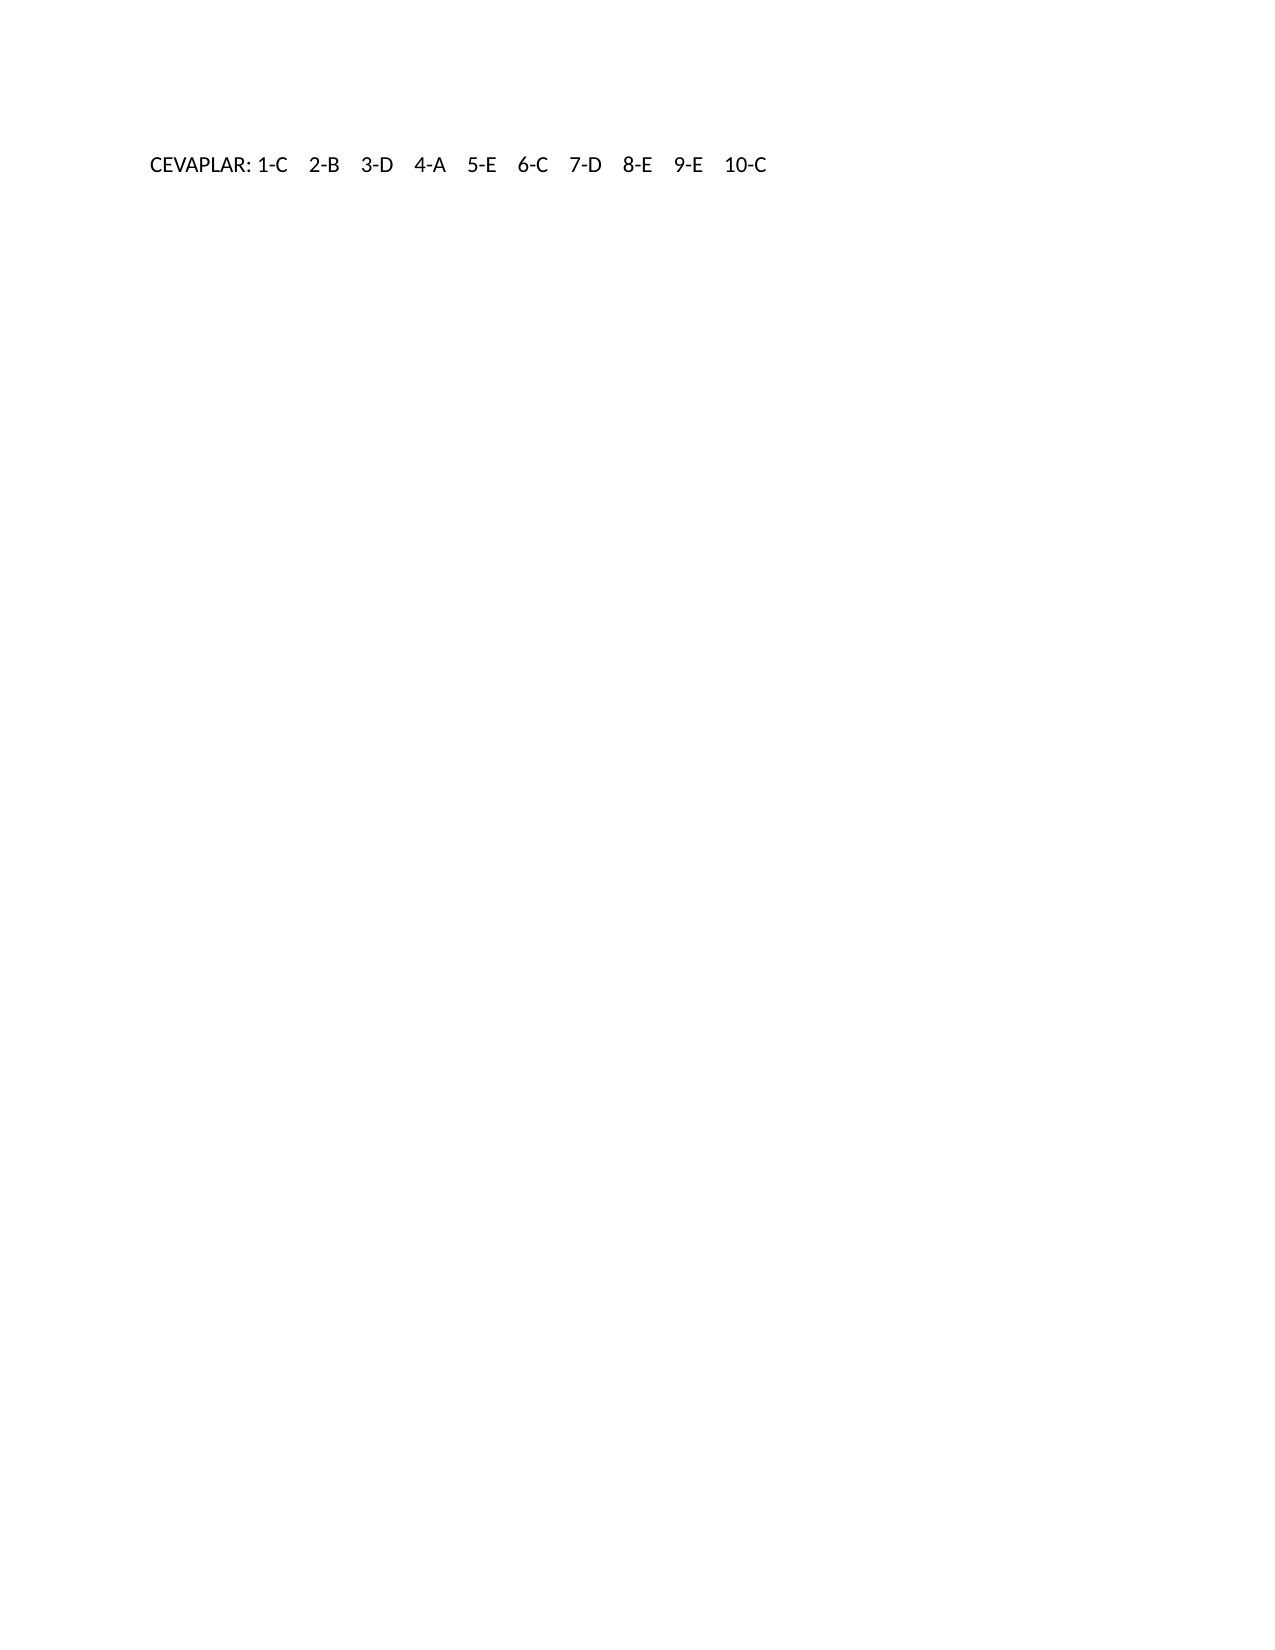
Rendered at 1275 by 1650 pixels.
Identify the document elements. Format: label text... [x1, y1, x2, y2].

text CEVAPLAR: 1-C 2-B 3-D 4-A 5-E 6-C 7-D 8-E 9-E 10-C [150, 150, 1125, 206]
